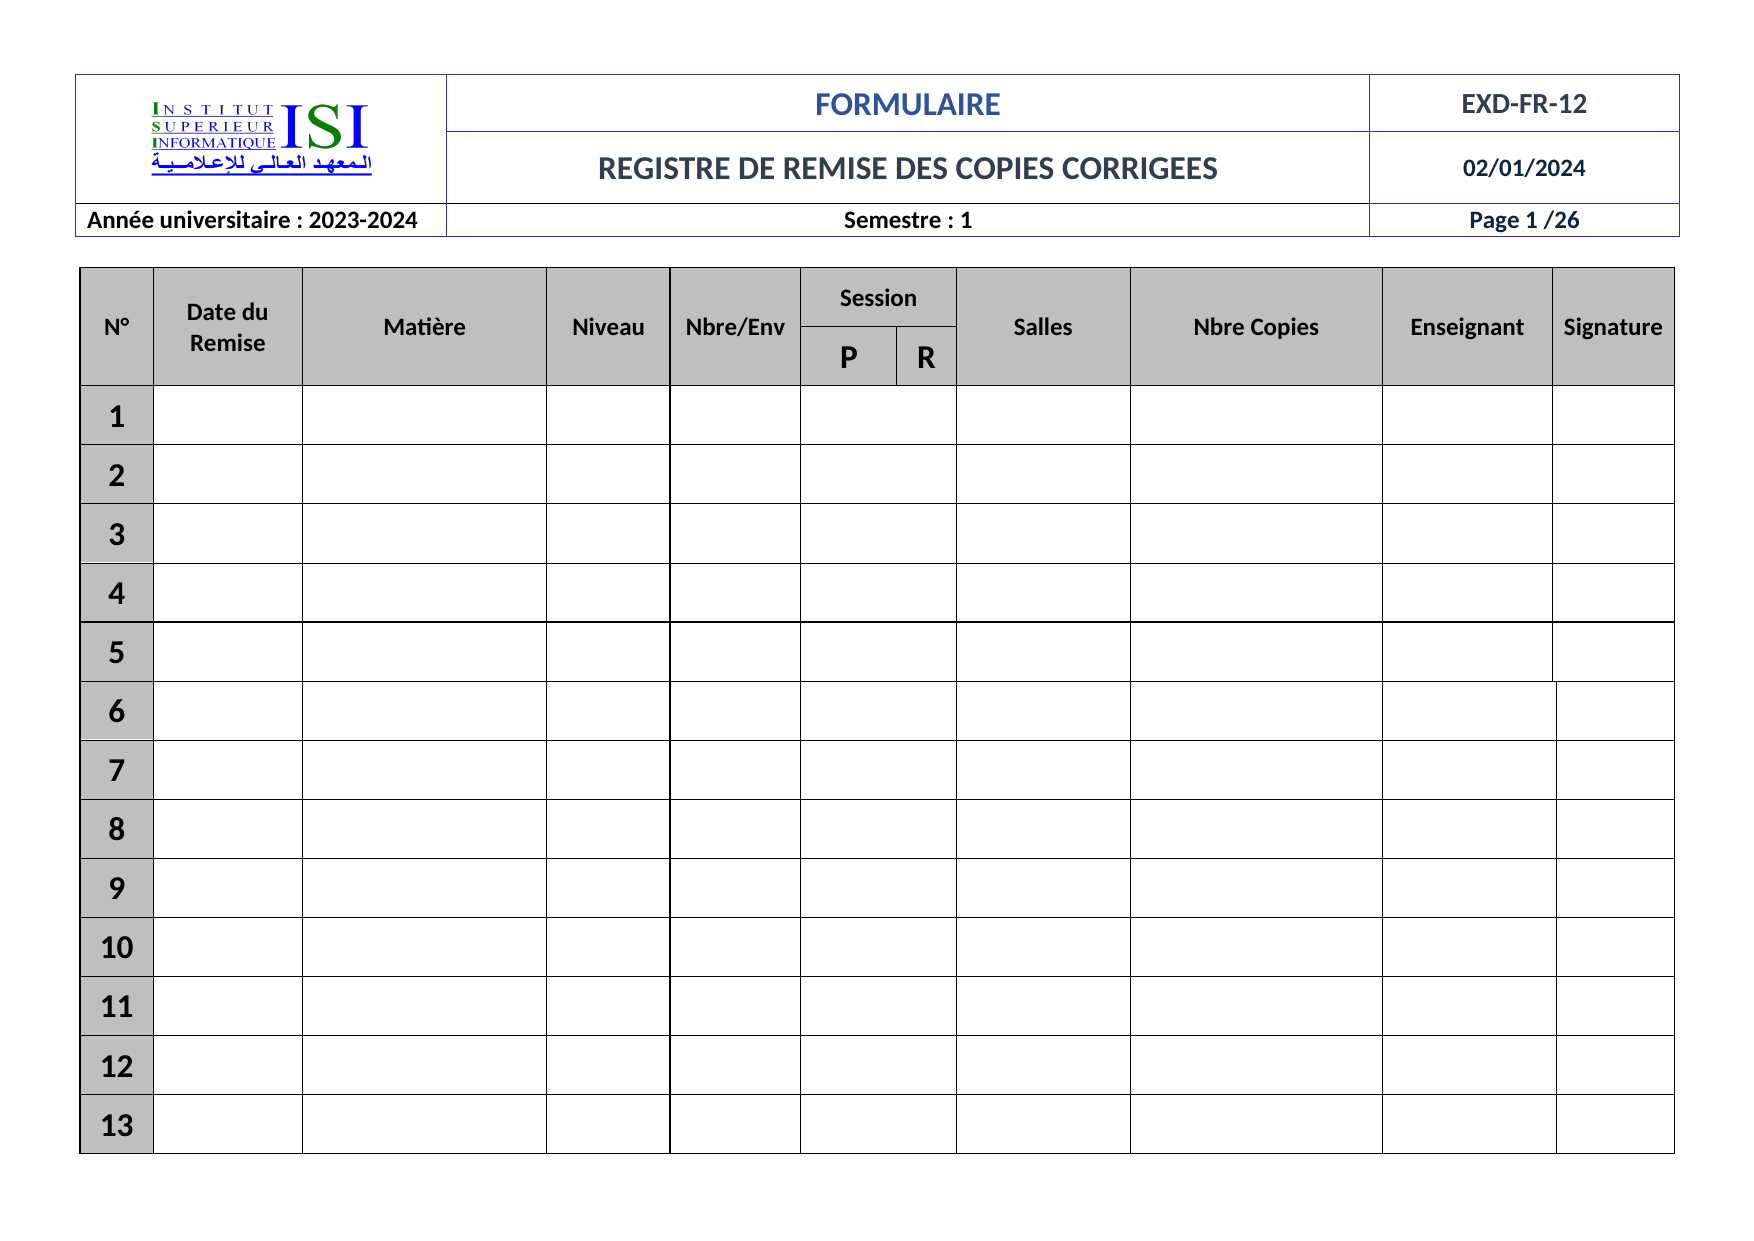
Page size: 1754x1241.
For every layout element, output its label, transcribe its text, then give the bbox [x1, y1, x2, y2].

table_cell [1131, 1095, 1382, 1153]
table_cell [1383, 800, 1556, 858]
table_cell [957, 859, 1130, 917]
table_cell [547, 800, 669, 858]
table_cell [801, 1036, 956, 1094]
table_cell [1131, 386, 1382, 444]
table_cell [957, 564, 1130, 621]
table_cell [303, 504, 546, 562]
table_cell [303, 386, 546, 444]
table_cell 6 [81, 682, 153, 739]
table_cell [154, 682, 302, 739]
table_cell [1553, 564, 1674, 621]
table_cell [1131, 918, 1382, 976]
table_cell [1131, 859, 1382, 917]
table_cell [1383, 1095, 1556, 1153]
table_cell [1557, 859, 1674, 917]
table_cell [303, 682, 546, 739]
table_cell [671, 1095, 800, 1153]
table_cell [303, 1036, 546, 1094]
table_header Enseignant [1383, 268, 1552, 385]
table_cell [154, 504, 302, 562]
table_header Niveau [547, 268, 669, 385]
table_cell [303, 564, 546, 621]
table_cell [303, 800, 546, 858]
table_cell [154, 445, 302, 503]
table_cell [1131, 445, 1382, 503]
table_cell [1383, 386, 1552, 444]
table_cell [671, 918, 800, 976]
table_cell [801, 445, 956, 503]
table_cell 4 [81, 564, 153, 621]
table_cell [957, 800, 1130, 858]
table_cell 1 [81, 386, 153, 444]
table_cell 9 [81, 859, 153, 917]
table_cell [547, 386, 669, 444]
table_cell [1131, 564, 1382, 621]
table_cell [547, 741, 669, 799]
table_cell [1383, 741, 1556, 799]
table_cell [801, 741, 956, 799]
table_cell R [897, 327, 956, 385]
table_cell [1383, 1036, 1556, 1094]
table_cell 10 [81, 918, 153, 976]
table_cell [1131, 504, 1382, 562]
table_cell [303, 859, 546, 917]
table_cell [547, 977, 669, 1035]
table_cell [671, 1036, 800, 1094]
table_cell [547, 918, 669, 976]
table_cell [671, 977, 800, 1035]
table_cell [1131, 977, 1382, 1035]
table_cell [547, 859, 669, 917]
picture [141, 87, 381, 191]
table_cell [547, 564, 669, 621]
table_cell 2 [81, 445, 153, 503]
table_cell [1131, 1036, 1382, 1094]
table_cell [547, 1095, 669, 1153]
table_cell [547, 682, 669, 739]
table_cell [1383, 682, 1556, 739]
table_cell [154, 741, 302, 799]
table_cell [671, 859, 800, 917]
table_cell [957, 386, 1130, 444]
table_cell [801, 918, 956, 976]
table_cell [1131, 682, 1382, 739]
table_cell [154, 386, 302, 444]
table_header Date du Remise [154, 268, 302, 385]
table_header Signature [1553, 268, 1674, 385]
table_cell [1557, 741, 1674, 799]
table_cell [303, 741, 546, 799]
table_cell [801, 386, 956, 444]
table_cell [957, 741, 1130, 799]
table_cell [154, 1095, 302, 1153]
table_cell [1553, 445, 1674, 503]
table_cell [957, 1036, 1130, 1094]
table_cell [1131, 800, 1382, 858]
table_cell [154, 564, 302, 621]
table_cell 12 [81, 1036, 153, 1094]
table_cell [801, 504, 956, 562]
table_cell [801, 859, 956, 917]
table_cell [1553, 504, 1674, 562]
table_cell [801, 682, 956, 739]
table_cell [1557, 1036, 1674, 1094]
table_cell [1383, 859, 1556, 917]
table_cell [957, 504, 1130, 562]
table_cell [303, 623, 546, 681]
table_cell [801, 977, 956, 1035]
table_cell [154, 977, 302, 1035]
table_cell [1383, 623, 1552, 681]
table_cell 7 [81, 741, 153, 799]
table_cell [303, 918, 546, 976]
table_cell 5 [81, 623, 153, 681]
table_cell [1557, 800, 1674, 858]
table_cell [957, 623, 1130, 681]
table_header Salles [957, 268, 1130, 385]
table_cell [303, 1095, 546, 1153]
table_cell [547, 504, 669, 562]
table_cell [1557, 1095, 1674, 1153]
table_cell [1383, 977, 1556, 1035]
table_cell [1131, 741, 1382, 799]
table_cell [671, 800, 800, 858]
table_cell [1557, 918, 1674, 976]
table_header Session [801, 268, 956, 326]
table_cell [801, 1095, 956, 1153]
table_cell [1557, 977, 1674, 1035]
table_cell [671, 564, 800, 621]
table_cell [1553, 386, 1674, 444]
table_cell [957, 1095, 1130, 1153]
table_cell [154, 800, 302, 858]
table_cell [154, 1036, 302, 1094]
table_cell [671, 682, 800, 739]
table_cell [671, 623, 800, 681]
table_cell [1383, 564, 1552, 621]
table_cell 3 [81, 504, 153, 562]
table_cell [154, 859, 302, 917]
table_cell [1553, 623, 1674, 681]
table_cell [957, 918, 1130, 976]
table_cell [547, 445, 669, 503]
table_cell [801, 800, 956, 858]
table_cell [957, 977, 1130, 1035]
table_cell [1383, 445, 1552, 503]
table_cell [801, 564, 956, 621]
table_cell [1131, 623, 1382, 681]
table_cell [801, 623, 956, 681]
table_header Nbre/Env [671, 268, 800, 385]
table_cell [957, 445, 1130, 503]
table_header Nbre Copies [1131, 268, 1382, 385]
table_header N° [81, 268, 153, 385]
table_cell [671, 504, 800, 562]
table_cell P [801, 327, 896, 385]
table_cell [303, 445, 546, 503]
table_cell [1383, 504, 1552, 562]
table_cell [671, 386, 800, 444]
table_cell [154, 918, 302, 976]
table_cell 11 [81, 977, 153, 1035]
table_cell 8 [81, 800, 153, 858]
table_cell [547, 1036, 669, 1094]
table_cell [671, 741, 800, 799]
table_cell [154, 623, 302, 681]
table_cell [1557, 682, 1674, 739]
table_cell [957, 682, 1130, 739]
table_cell [303, 977, 546, 1035]
table_cell [547, 623, 669, 681]
table_cell [1383, 918, 1556, 976]
table_cell [671, 445, 800, 503]
table_header Matière [303, 268, 546, 385]
table_cell 13 [81, 1095, 153, 1153]
